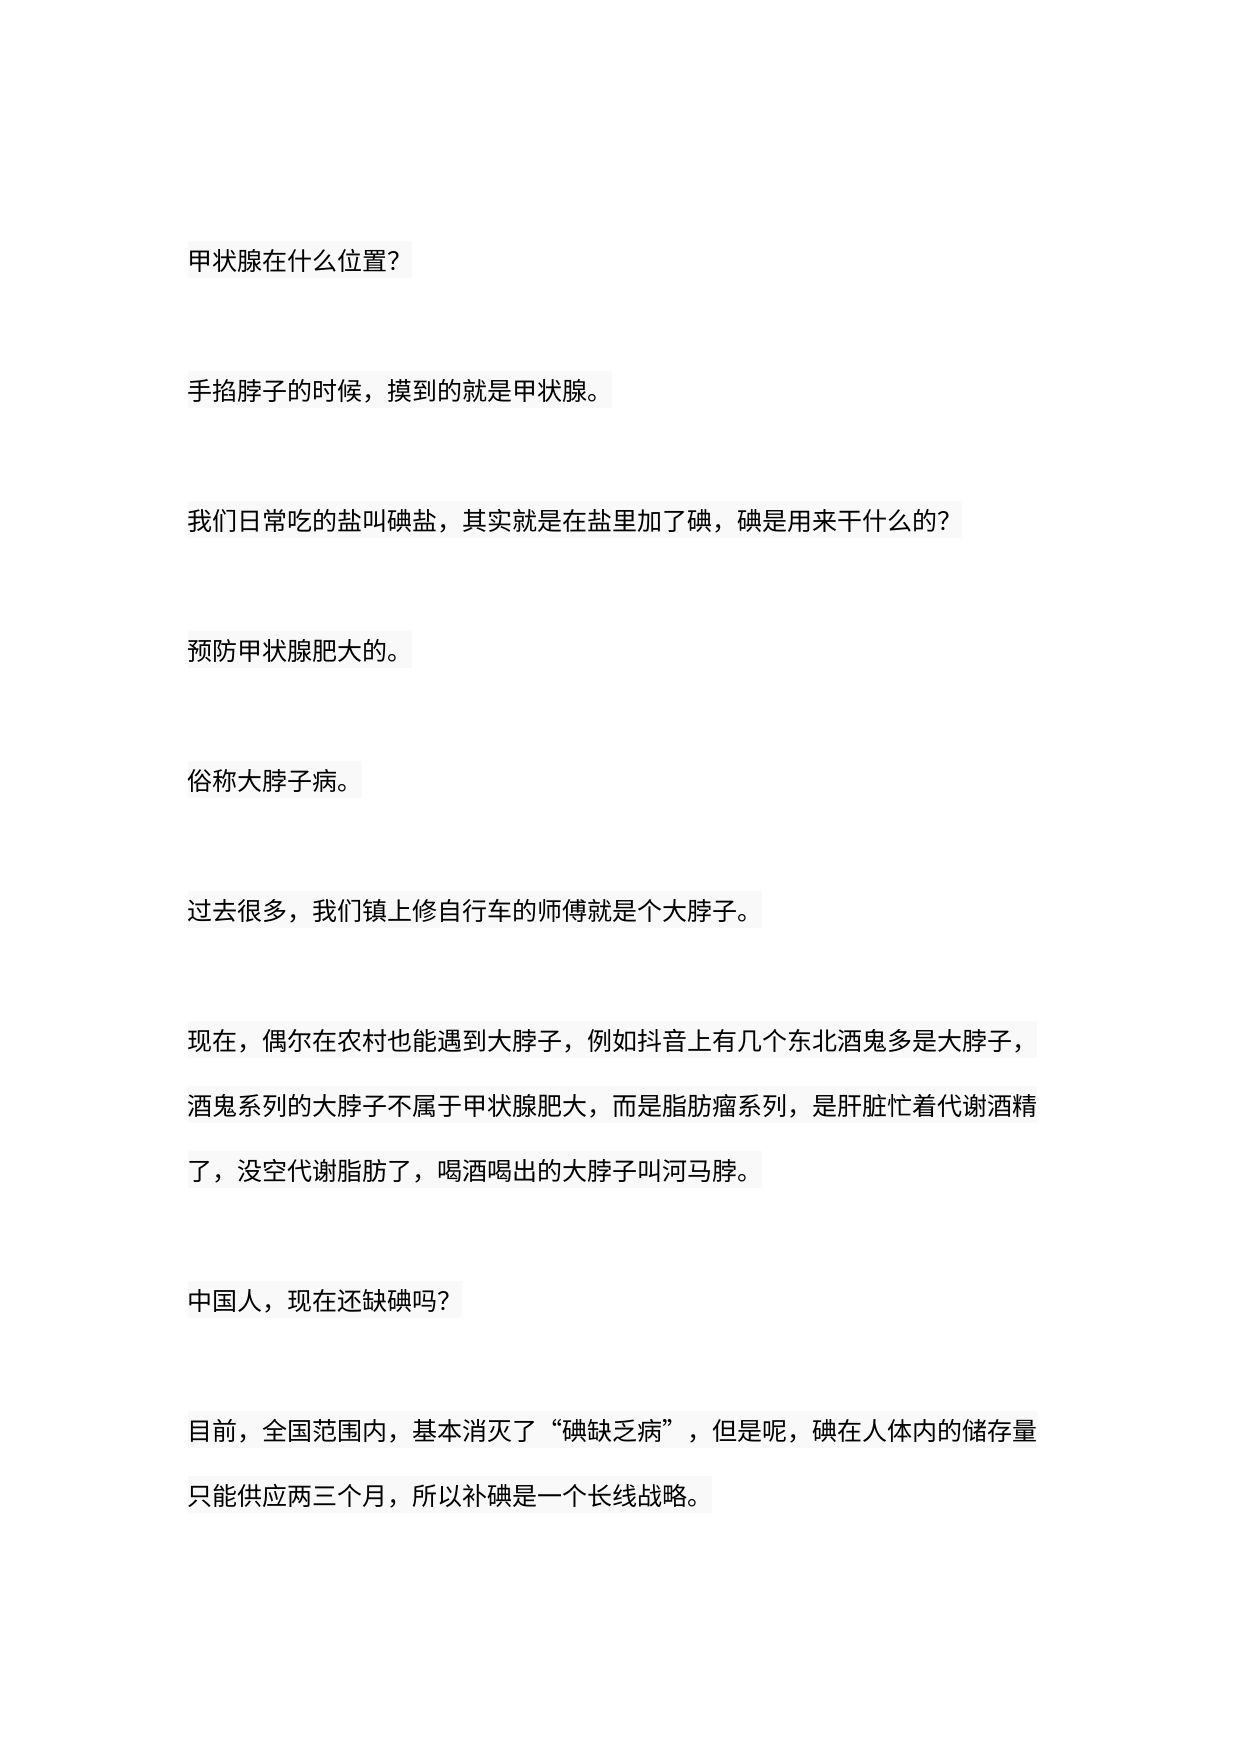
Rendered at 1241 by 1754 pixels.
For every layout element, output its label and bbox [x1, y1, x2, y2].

text [187, 162, 1053, 1527]
